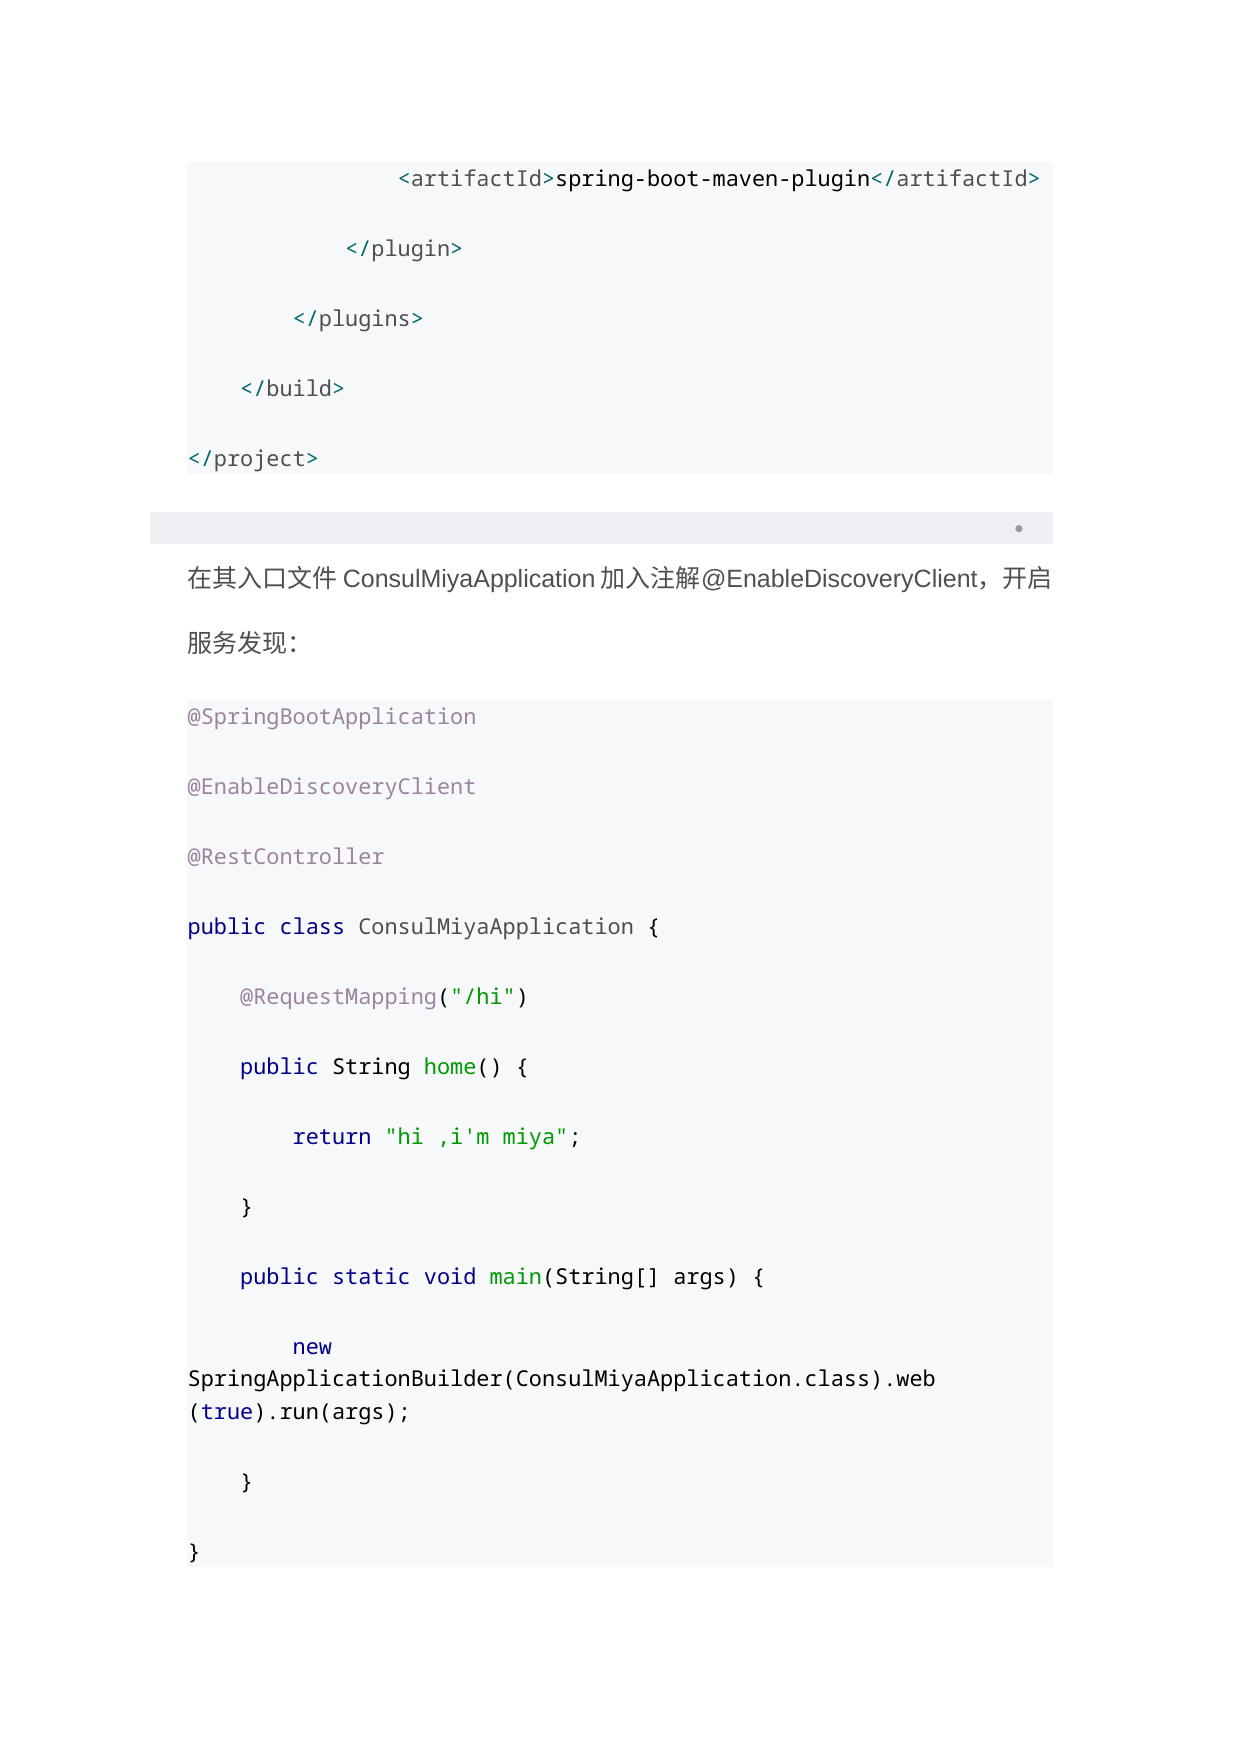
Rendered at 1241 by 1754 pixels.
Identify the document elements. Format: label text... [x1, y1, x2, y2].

text public String home() { [187, 1049, 1053, 1082]
text @SpringBootApplication [187, 699, 1053, 732]
text public class ConsulMiyaApplication { [187, 909, 1053, 942]
text </build> [187, 372, 1053, 404]
text public static void main(String[] args) { [187, 1259, 1053, 1292]
text new SpringApplicationBuilder(ConsulMiyaApplication.class).web(true).run(args); [187, 1329, 1053, 1427]
text @RestController [187, 839, 1053, 872]
text } [187, 1464, 1053, 1497]
text </project> [187, 442, 1053, 474]
text <artifactId>spring-boot-maven-plugin</artifactId> [187, 162, 1053, 194]
text } [187, 1534, 1053, 1567]
text } [187, 1189, 1053, 1222]
text @EnableDiscoveryClient [187, 769, 1053, 802]
text return "hi ,i'm miya"; [187, 1119, 1053, 1152]
text 在其入口文件ConsulMiyaApplication加入注解@EnableDiscoveryClient，开启服务发现： [187, 544, 1053, 674]
text </plugin> [187, 232, 1053, 264]
text @RequestMapping("/hi") [187, 979, 1053, 1012]
text </plugins> [187, 302, 1053, 334]
